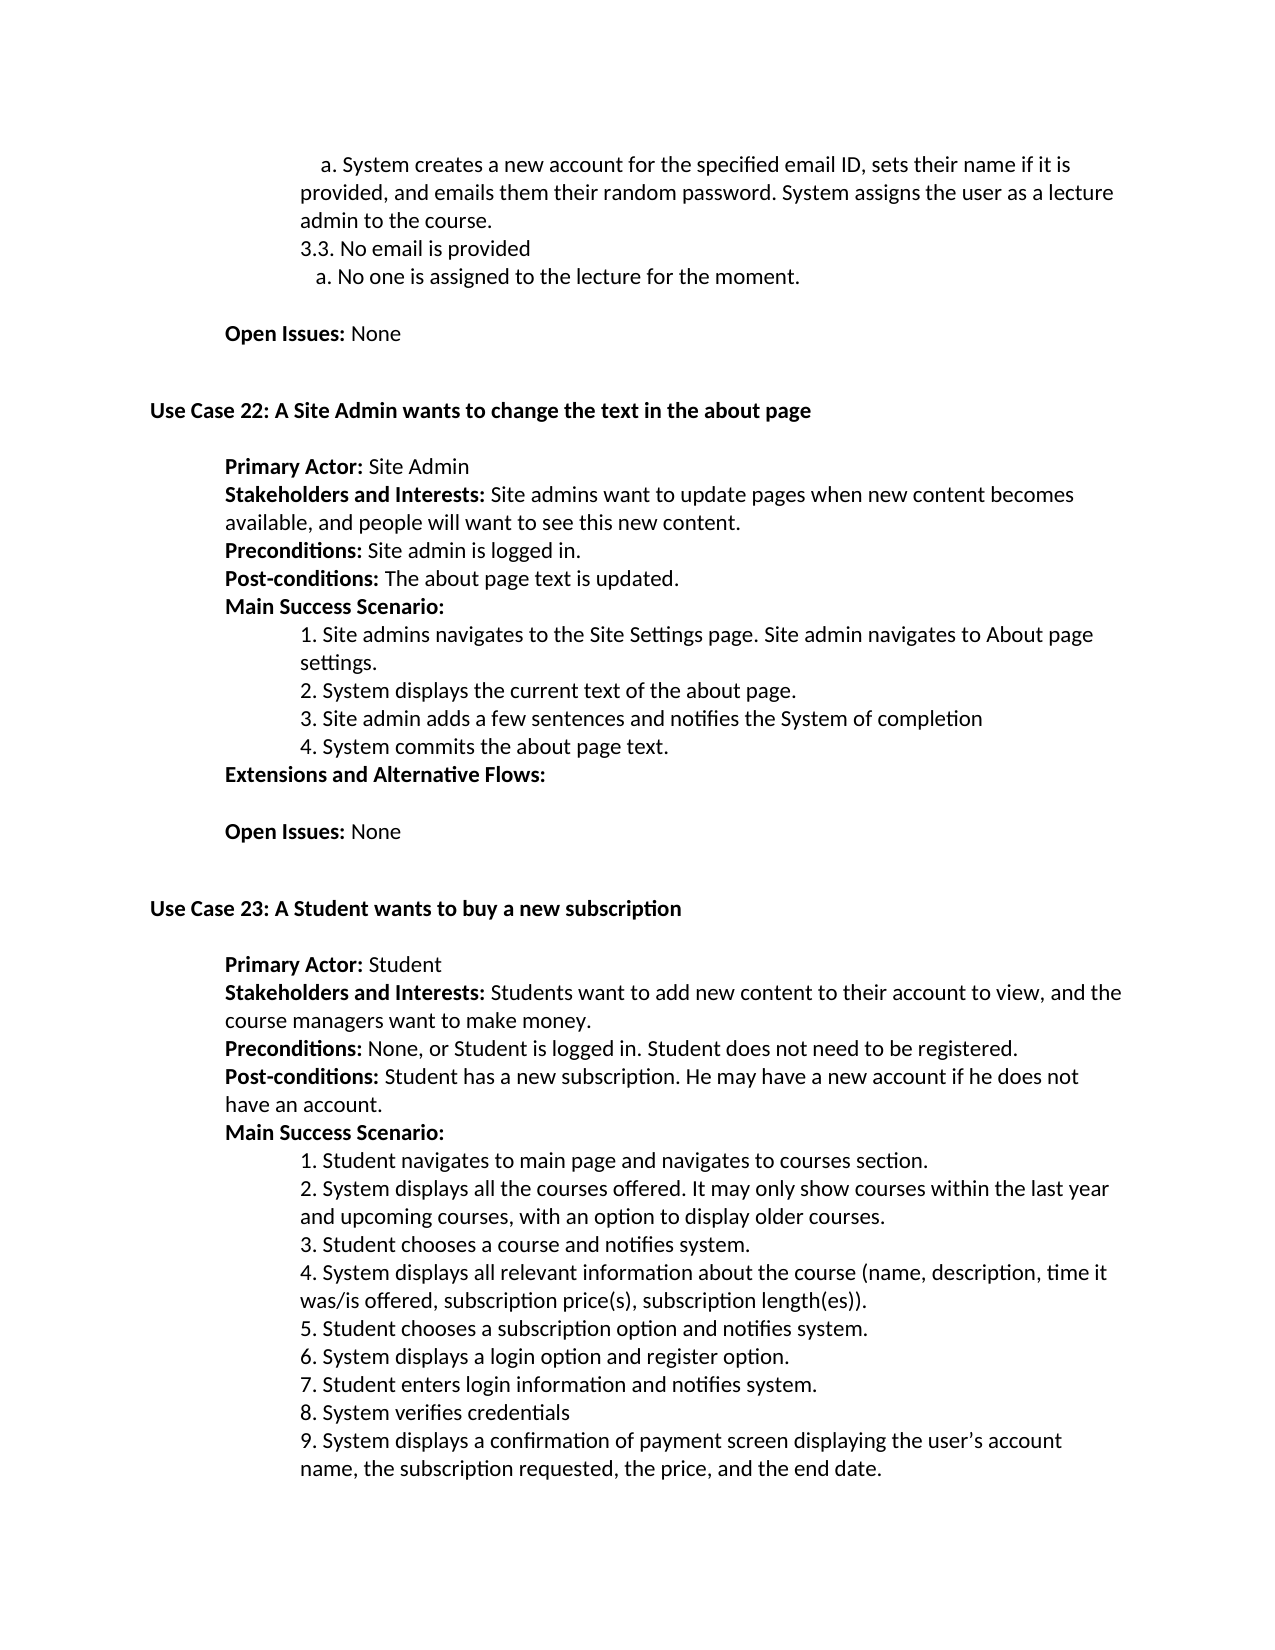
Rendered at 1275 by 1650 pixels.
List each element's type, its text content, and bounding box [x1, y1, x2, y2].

text Use Case 22: A Site Admin wants to change the text in the about page [150, 396, 1125, 424]
text 1. Student navigates to main page and navigates to courses section. [300, 1146, 1125, 1174]
text Main Success Scenario: [225, 1118, 1125, 1146]
text 4. System commits the about page text. [300, 732, 1125, 760]
text Use Case 23: A Student wants to buy a new subscription [150, 894, 1125, 922]
text Primary Actor: Site Admin [225, 452, 1125, 480]
text Post-conditions: Student has a new subscription. He may have a new account if he does not have an account. [225, 1062, 1125, 1118]
text 2. System displays the current text of the about page. [300, 676, 1125, 704]
text Extensions and Alternative Flows: [225, 760, 1125, 788]
text 5. Student chooses a subscription option and notifies system. [300, 1314, 1125, 1342]
text Preconditions: None, or Student is logged in. Student does not need to be registered. [225, 1034, 1125, 1062]
text a. System creates a new account for the specified email ID, sets their name if it is provided, and emails them their random password. System assigns the user as a lecture admin to the course. [300, 150, 1125, 234]
text a. No one is assigned to the lecture for the moment. [300, 262, 1125, 290]
text 1. Site admins navigates to the Site Settings page. Site admin navigates to About page settings. [300, 620, 1125, 676]
text 3. Site admin adds a few sentences and notifies the System of completion [300, 704, 1125, 732]
text Open Issues: None [225, 817, 1125, 845]
text 9. System displays a confirmation of payment screen displaying the user’s account name, the subscription requested, the price, and the end date. [300, 1426, 1125, 1482]
text 6. System displays a login option and register option. [300, 1342, 1125, 1370]
text 3.3. No email is provided [300, 234, 1125, 262]
text 7. Student enters login information and notifies system. [300, 1370, 1125, 1398]
text Open Issues: None [225, 319, 1125, 347]
text Stakeholders and Interests: Site admins want to update pages when new content becomes available, and people will want to see this new content. [225, 480, 1125, 536]
text 2. System displays all the courses offered. It may only show courses within the last year and upcoming courses, with an option to display older courses. [300, 1174, 1125, 1230]
text Post-conditions: The about page text is updated. [225, 564, 1125, 592]
text Primary Actor: Student [225, 950, 1125, 978]
text Preconditions: Site admin is logged in. [225, 536, 1125, 564]
text Main Success Scenario: [225, 592, 1125, 620]
text 8. System verifies credentials [300, 1398, 1125, 1426]
text 3. Student chooses a course and notifies system. [300, 1230, 1125, 1258]
text Stakeholders and Interests: Students want to add new content to their account to view, and the course managers want to make money. [225, 978, 1125, 1034]
